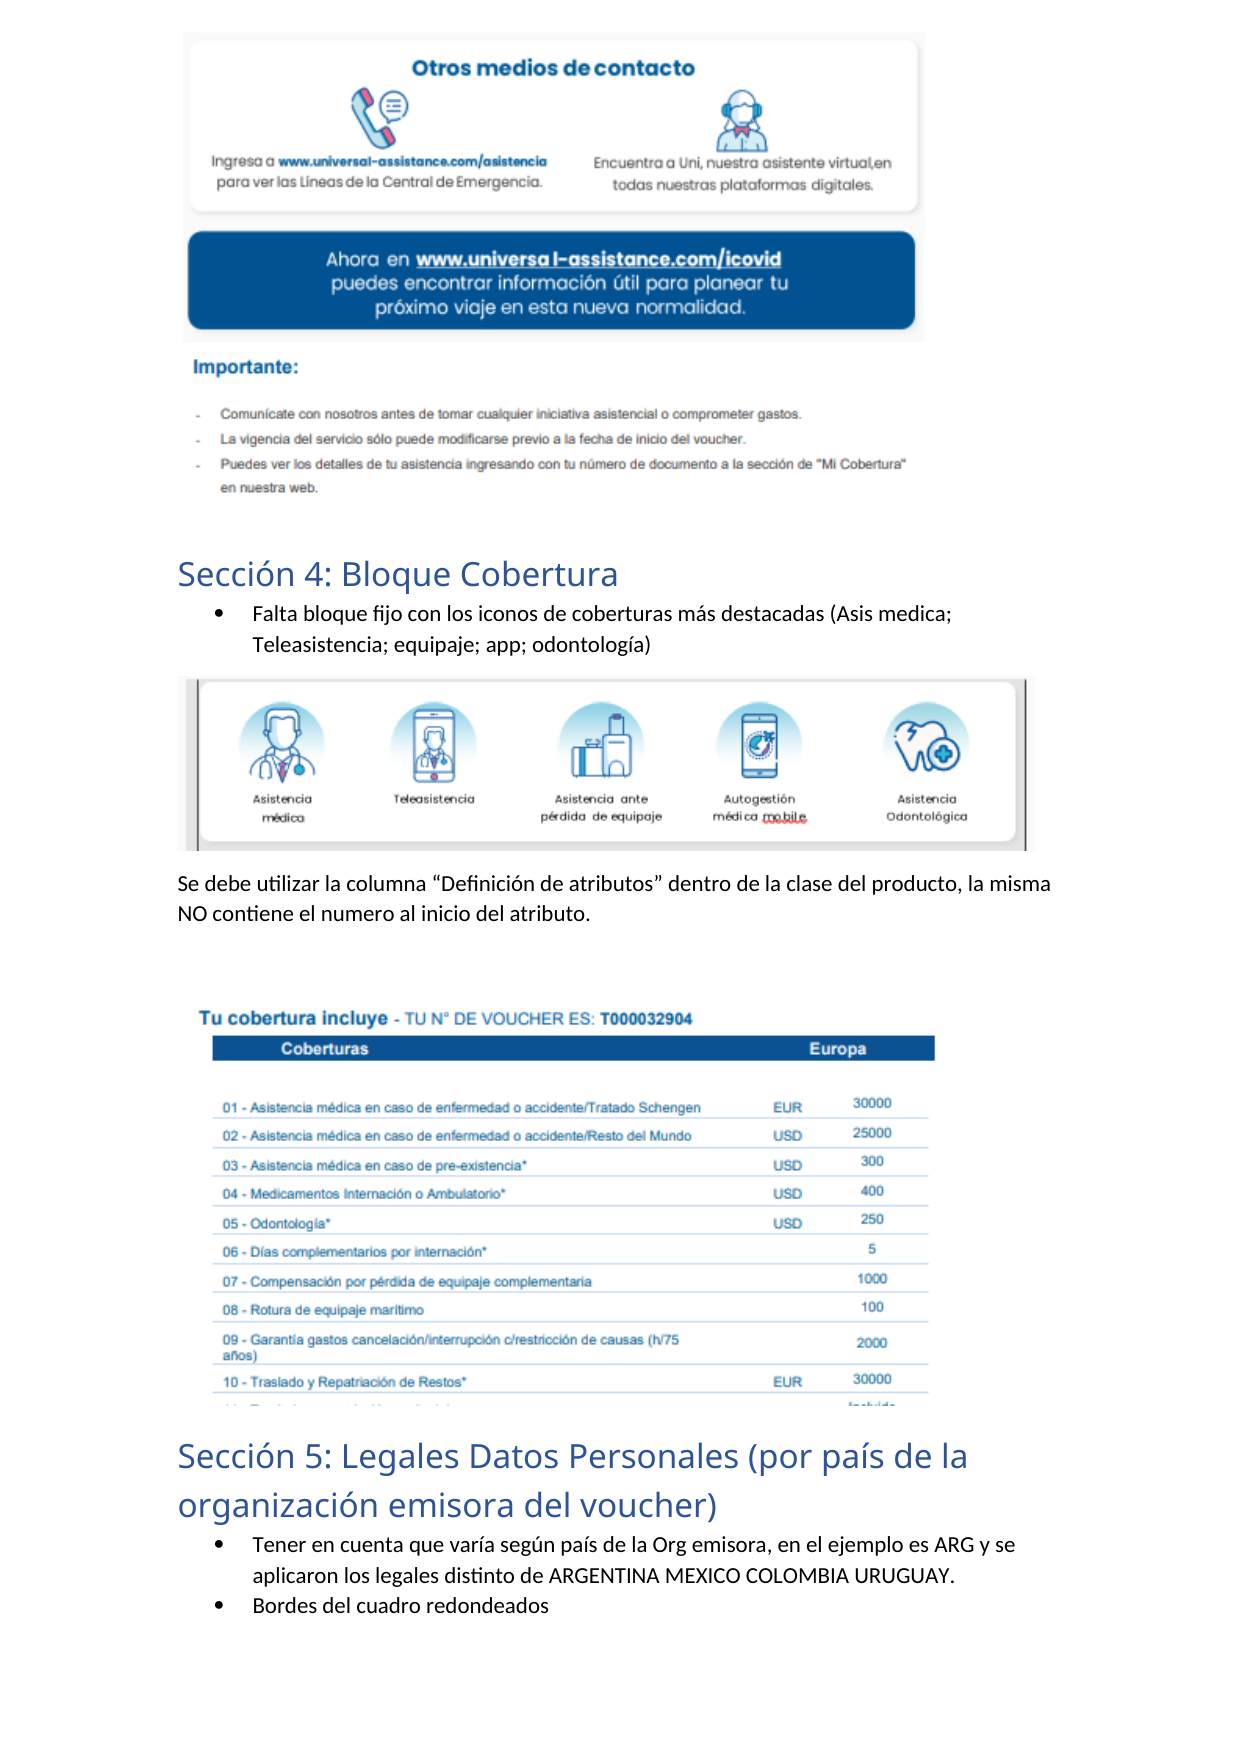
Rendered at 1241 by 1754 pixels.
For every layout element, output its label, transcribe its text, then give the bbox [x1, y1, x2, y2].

subtitle Sección 4: Bloque Cobertura [177, 551, 1063, 596]
list Falta bloque fijo con los iconos de coberturas más destacadas (Asis medica; Teleasistencia; equipaje; app; odontología) [215, 599, 1063, 658]
subtitle Sección 5: Legales Datos Personales (por país de la organización emisora del voucher) [177, 1433, 1063, 1527]
picture [177, 992, 982, 1406]
text Se debe utilizar la columna “Definición de atributos” dentro de la clase del producto, la misma NO contiene el numero al inicio del atributo. [177, 869, 1063, 927]
picture [177, 29, 956, 524]
list Tener en cuenta que varía según país de la Org emisora, en el ejemplo es ARG y se aplicaron los legales distinto de ARGENTINA MEXICO COLOMBIA URUGUAY. [215, 1531, 1063, 1589]
picture [177, 676, 1035, 851]
list Bordes del cuadro redondeados [215, 1591, 1063, 1619]
